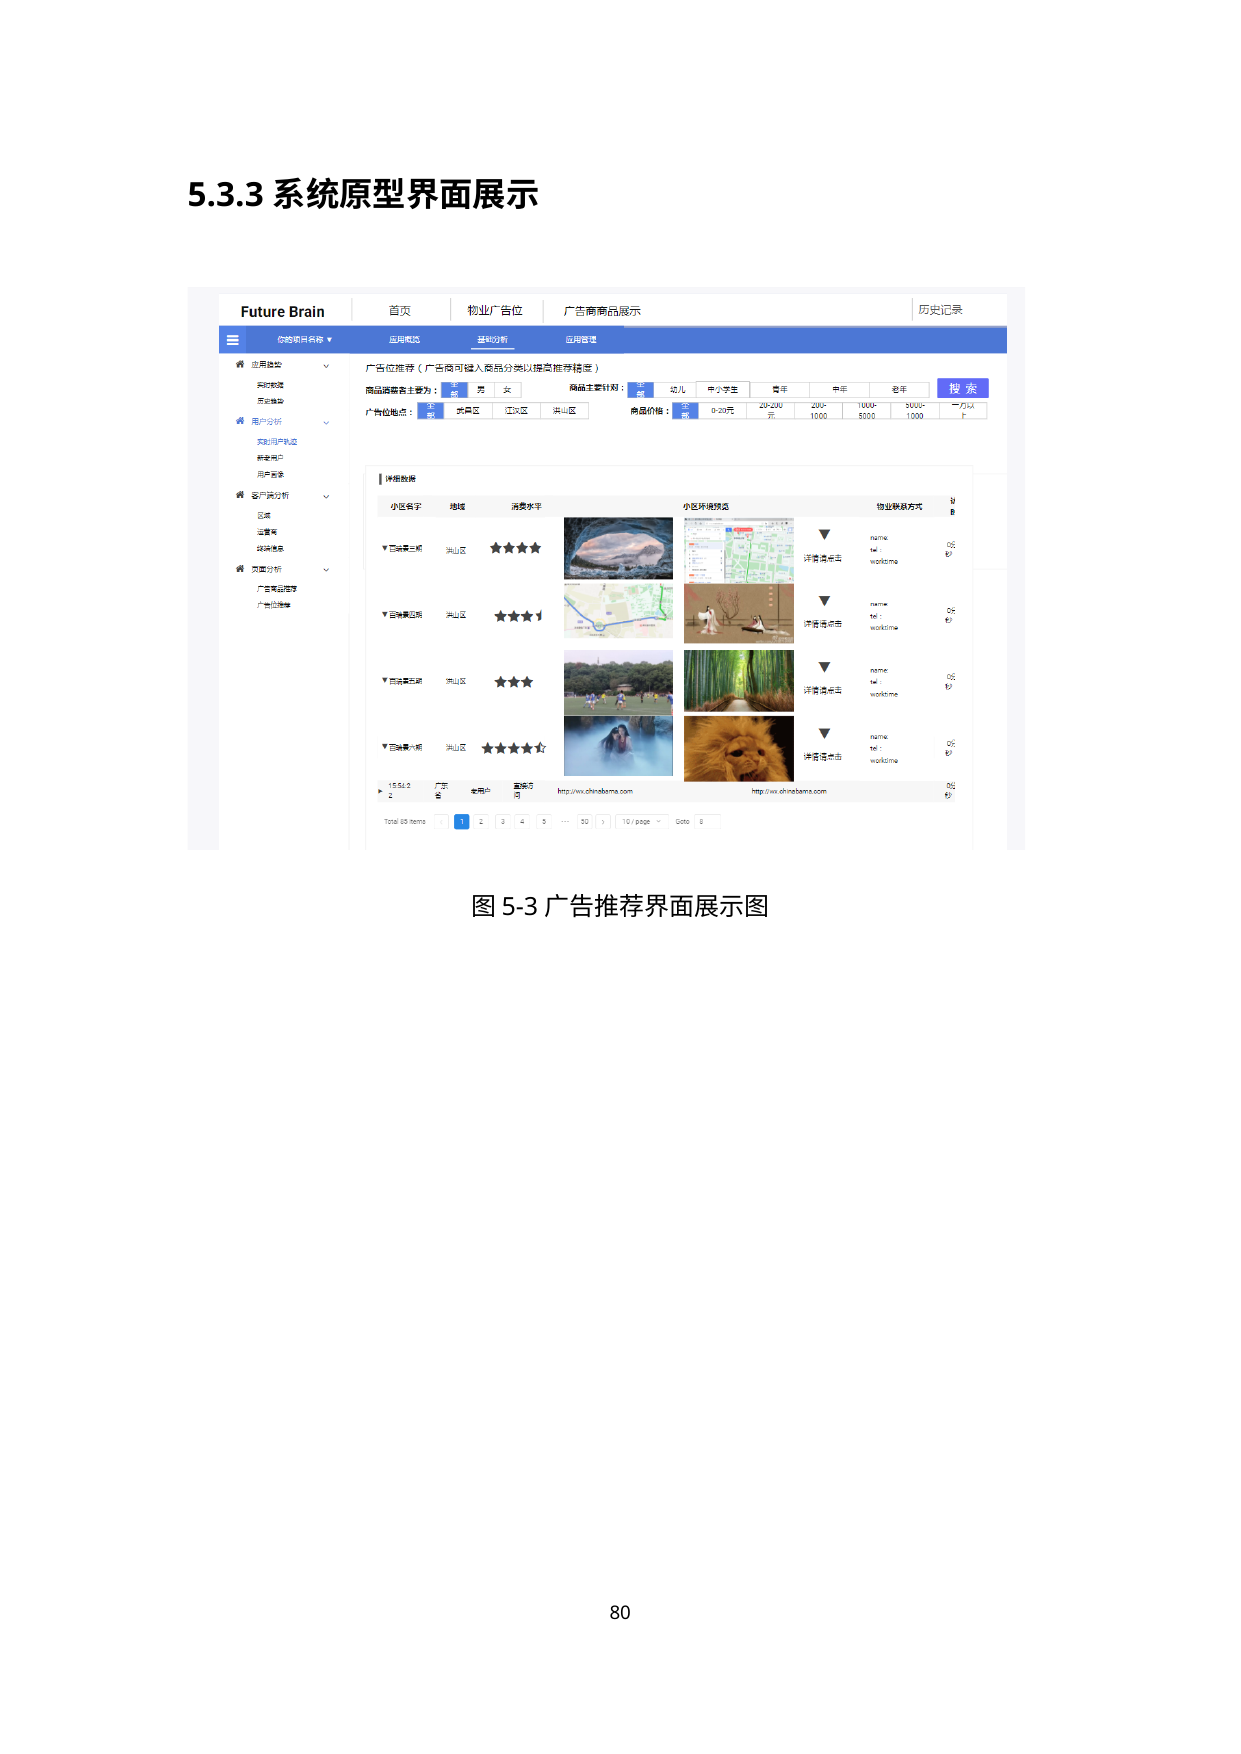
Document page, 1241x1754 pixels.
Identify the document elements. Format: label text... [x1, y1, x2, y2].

text 图 5-3 广告推荐界面展示图 [187, 872, 1053, 937]
subtitle 5.3.3 系统原型界面展示 [187, 160, 1053, 225]
picture [187, 287, 1026, 850]
